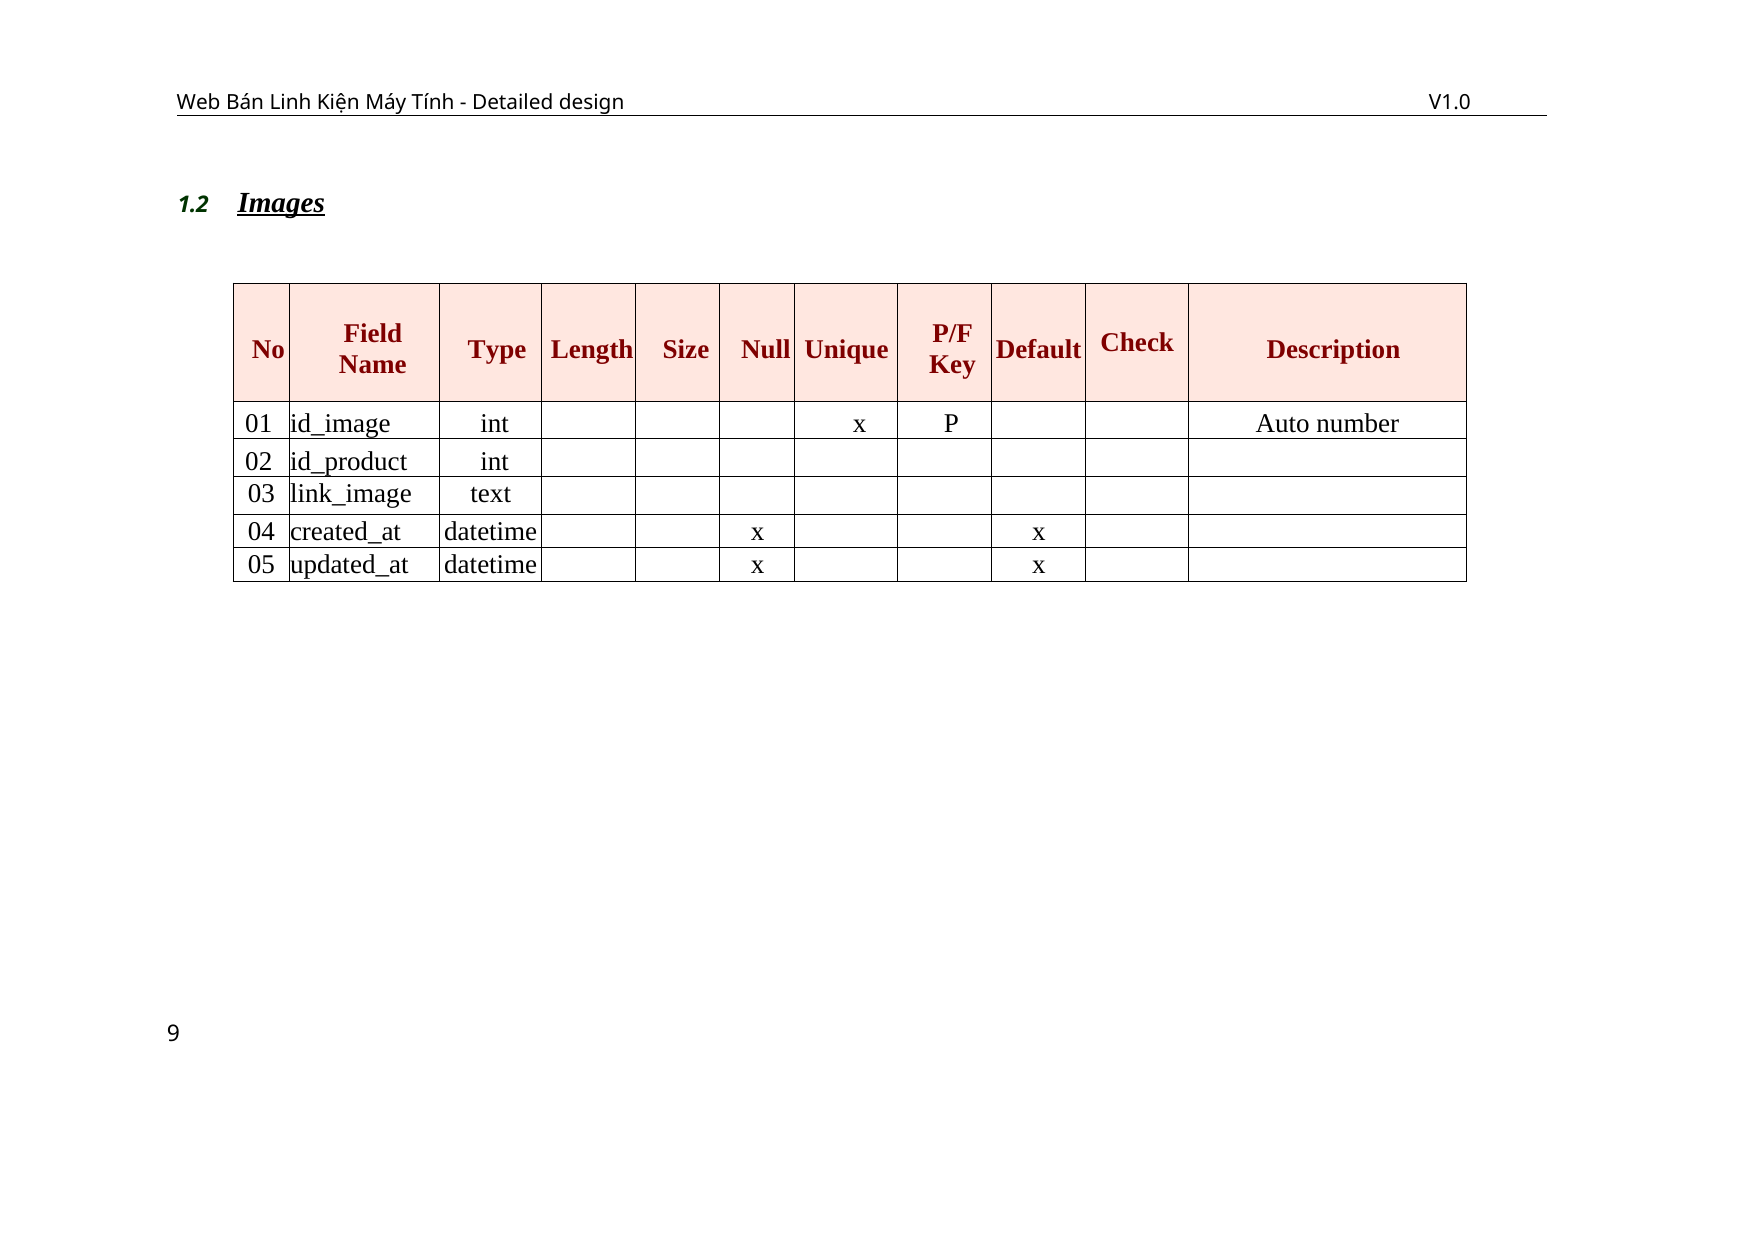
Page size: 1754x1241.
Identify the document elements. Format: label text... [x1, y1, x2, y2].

table_cell [898, 515, 991, 547]
table_cell [636, 439, 719, 476]
table_cell [1189, 548, 1466, 581]
table_cell [992, 439, 1085, 476]
table_cell datetime [440, 548, 541, 581]
table_header Size [636, 284, 719, 401]
table_cell [720, 477, 794, 514]
table_cell [1086, 402, 1188, 438]
table_cell updated_at [290, 548, 439, 581]
table_cell [795, 477, 897, 514]
table_cell [1189, 515, 1466, 547]
table_cell [795, 439, 897, 476]
table_cell 05 [234, 548, 289, 581]
table_cell int [440, 439, 541, 476]
table_cell [636, 477, 719, 514]
table_cell 02 [234, 439, 289, 476]
table_cell [992, 402, 1085, 438]
table_cell id_image [290, 402, 439, 438]
table_cell P [898, 402, 991, 438]
table_cell [636, 548, 719, 581]
table_cell text [440, 477, 541, 514]
table_header Description [1189, 284, 1466, 401]
table_cell Auto number [1189, 402, 1466, 438]
table_cell id_product [290, 439, 439, 476]
table_cell x [795, 402, 897, 438]
table_header Check [1086, 284, 1188, 401]
table_cell x [992, 515, 1085, 547]
table_cell [898, 439, 991, 476]
table_cell [542, 515, 635, 547]
table_cell [720, 402, 794, 438]
table_cell [1086, 477, 1188, 514]
table_cell [1086, 515, 1188, 547]
table_cell [636, 402, 719, 438]
table_cell [992, 477, 1085, 514]
table_cell 03 [234, 477, 289, 514]
table_cell [542, 477, 635, 514]
table_header Unique [795, 284, 897, 401]
table_cell [795, 515, 897, 547]
table_cell int [440, 402, 541, 438]
table_cell [720, 439, 794, 476]
table_header Default [992, 284, 1085, 401]
table_cell x [720, 548, 794, 581]
table_header Length [542, 284, 635, 401]
table_cell 04 [234, 515, 289, 547]
table_header No [234, 284, 289, 401]
table_cell [1189, 439, 1466, 476]
table_cell [1086, 548, 1188, 581]
table_header P/F Key [898, 284, 991, 401]
table_header Field Name [290, 284, 439, 401]
table_cell [636, 515, 719, 547]
subtitle Images [177, 185, 1571, 219]
table_cell x [992, 548, 1085, 581]
table_cell [1086, 439, 1188, 476]
table_header Null [720, 284, 794, 401]
table_header Type [440, 284, 541, 401]
table_cell created_at [290, 515, 439, 547]
table_cell [542, 439, 635, 476]
table_cell datetime [440, 515, 541, 547]
table_cell [898, 477, 991, 514]
table_cell [542, 402, 635, 438]
table_cell link_image [290, 477, 439, 514]
table_cell [898, 548, 991, 581]
table_cell x [720, 515, 794, 547]
table_cell [1189, 477, 1466, 514]
table_cell 01 [234, 402, 289, 438]
table_cell [542, 548, 635, 581]
table_cell [795, 548, 897, 581]
